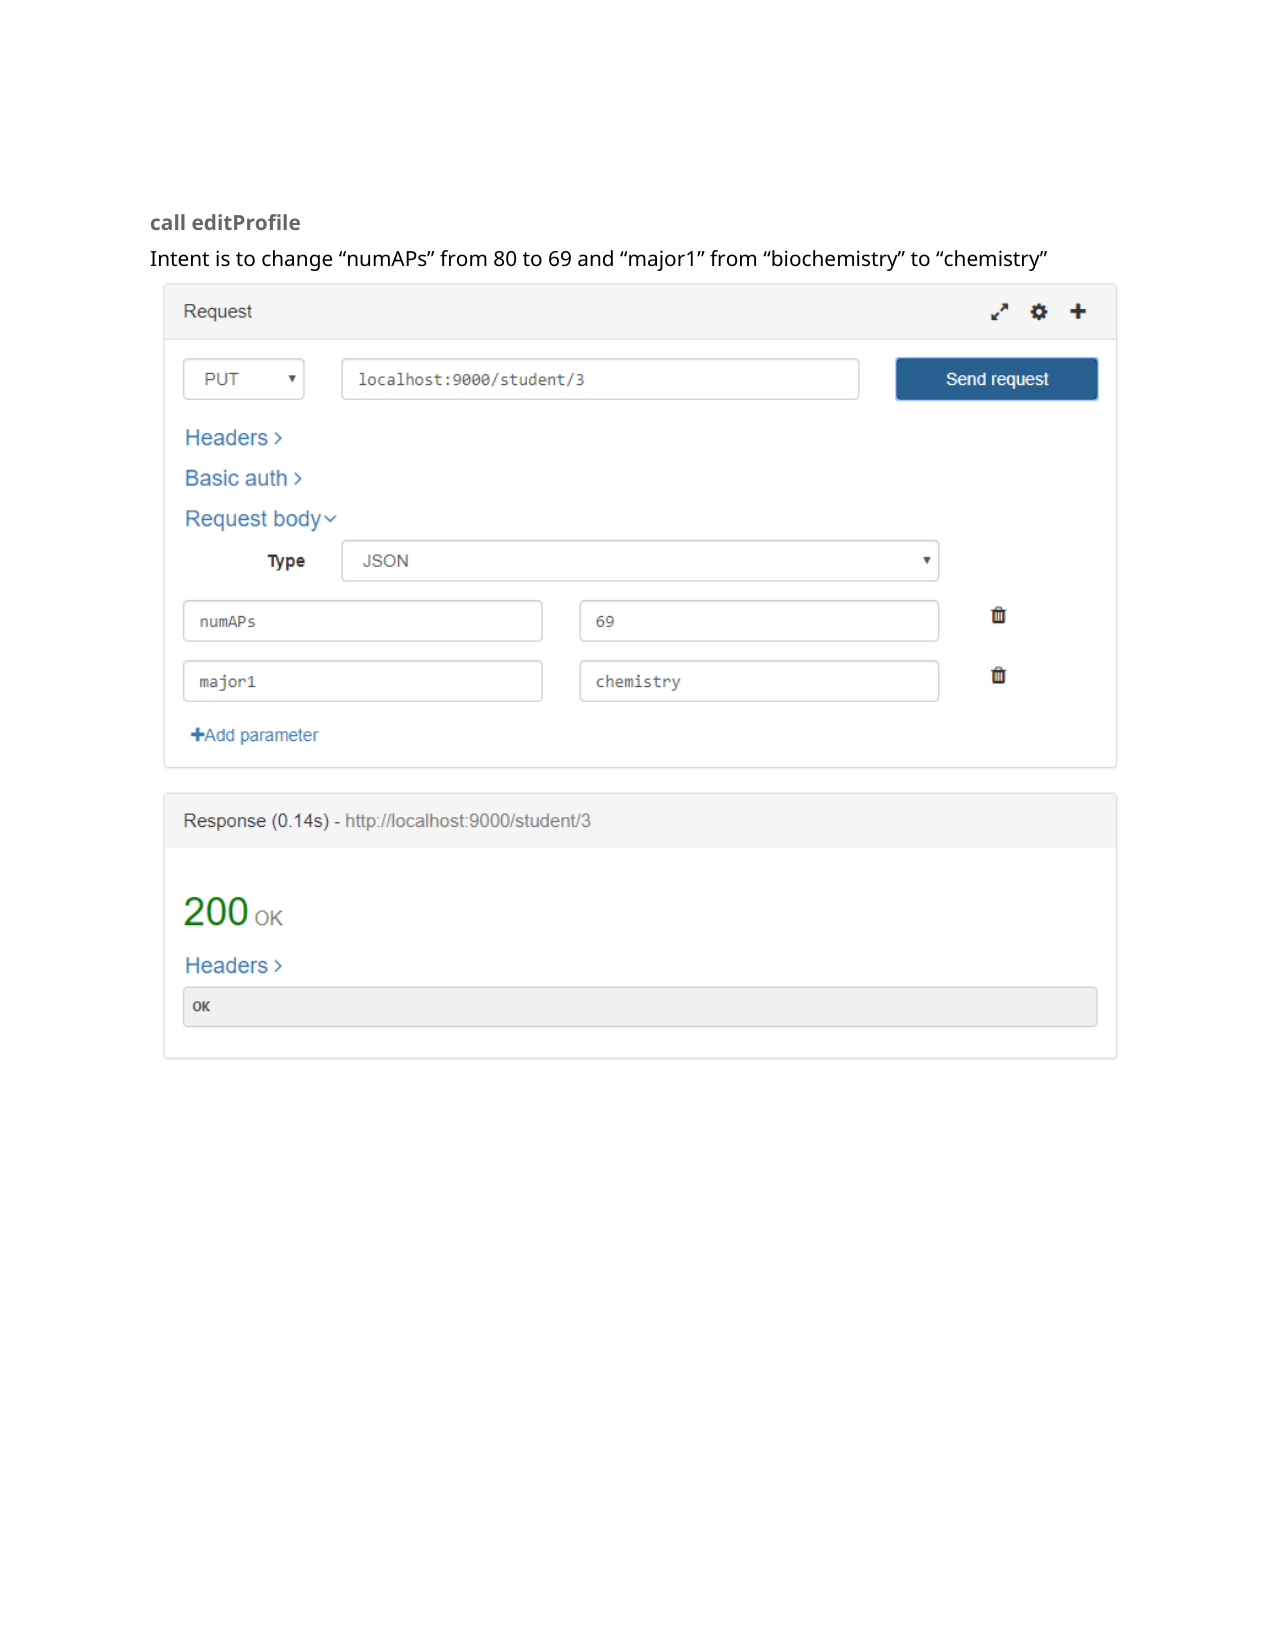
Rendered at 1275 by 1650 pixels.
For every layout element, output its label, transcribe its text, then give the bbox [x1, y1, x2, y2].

text Intent is to change “numAPs” from 80 to 69 and “major1” from “biochemistry” to “chemistry” [150, 244, 1125, 273]
subtitle call editProfile [150, 208, 1125, 236]
picture [150, 277, 1125, 1069]
